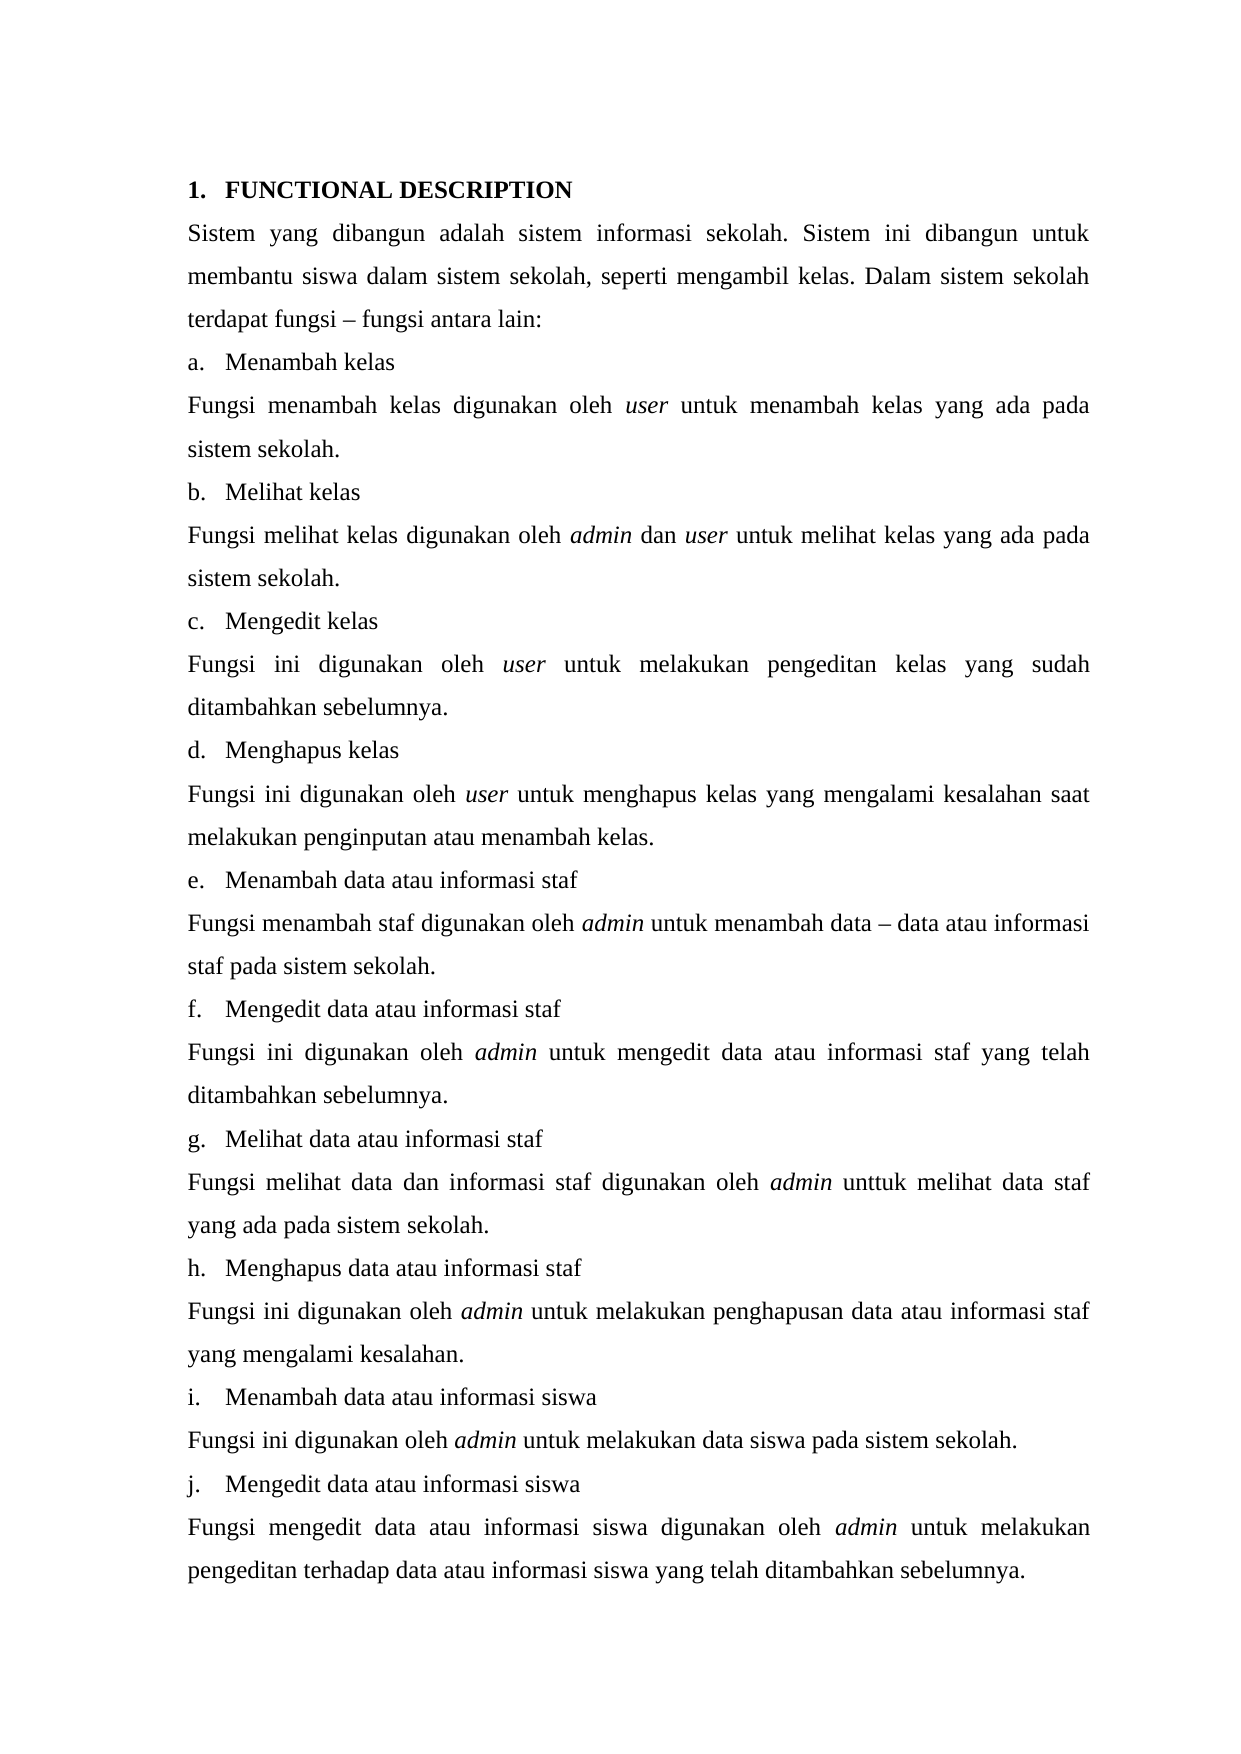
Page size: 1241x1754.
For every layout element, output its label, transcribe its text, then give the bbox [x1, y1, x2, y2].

text Fungsi ini digunakan oleh user untuk melakukan pengeditan kelas yang sudah ditambahkan sebelumnya. [187, 649, 1090, 721]
list Mengedit data atau informasi staf [187, 994, 1090, 1023]
list Menghapus data atau informasi staf [187, 1253, 1090, 1282]
list Melihat data atau informasi staf [187, 1124, 1090, 1152]
text Fungsi menambah staf digunakan oleh admin untuk menambah data – data atau informasi staf pada sistem sekolah. [187, 908, 1090, 980]
text Fungsi ini digunakan oleh admin untuk melakukan penghapusan data atau informasi staf yang mengalami kesalahan. [187, 1296, 1090, 1368]
text Fungsi melihat kelas digunakan oleh admin dan user untuk melihat kelas yang ada pada sistem sekolah. [187, 520, 1090, 592]
text Fungsi ini digunakan oleh admin untuk mengedit data atau informasi staf yang telah ditambahkan sebelumnya. [187, 1037, 1090, 1109]
text Fungsi melihat data dan informasi staf digunakan oleh admin unttuk melihat data staf yang ada pada sistem sekolah. [187, 1167, 1090, 1239]
list Menambah data atau informasi siswa [187, 1382, 1090, 1411]
subtitle FUNCTIONAL DESCRIPTION [187, 175, 1090, 204]
text Sistem yang dibangun adalah sistem informasi sekolah. Sistem ini dibangun untuk membantu siswa dalam sistem sekolah, seperti mengambil kelas. Dalam sistem sekolah terdapat fungsi – fungsi antara lain: [187, 218, 1090, 333]
list Melihat kelas [187, 477, 1090, 506]
text Fungsi ini digunakan oleh admin untuk melakukan data siswa pada sistem sekolah. [187, 1426, 1090, 1454]
text Fungsi ini digunakan oleh user untuk menghapus kelas yang mengalami kesalahan saat melakukan penginputan atau menambah kelas. [187, 779, 1090, 851]
list Menambah data atau informasi staf [187, 865, 1090, 894]
list Menghapus kelas [187, 736, 1090, 764]
list Menambah kelas [187, 347, 1090, 376]
text Fungsi mengedit data atau informasi siswa digunakan oleh admin untuk melakukan pengeditan terhadap data atau informasi siswa yang telah ditambahkan sebelumnya. [187, 1512, 1090, 1584]
list Mengedit kelas [187, 606, 1090, 635]
list Mengedit data atau informasi siswa [187, 1469, 1090, 1497]
text Fungsi menambah kelas digunakan oleh user untuk menambah kelas yang ada pada sistem sekolah. [187, 391, 1090, 462]
